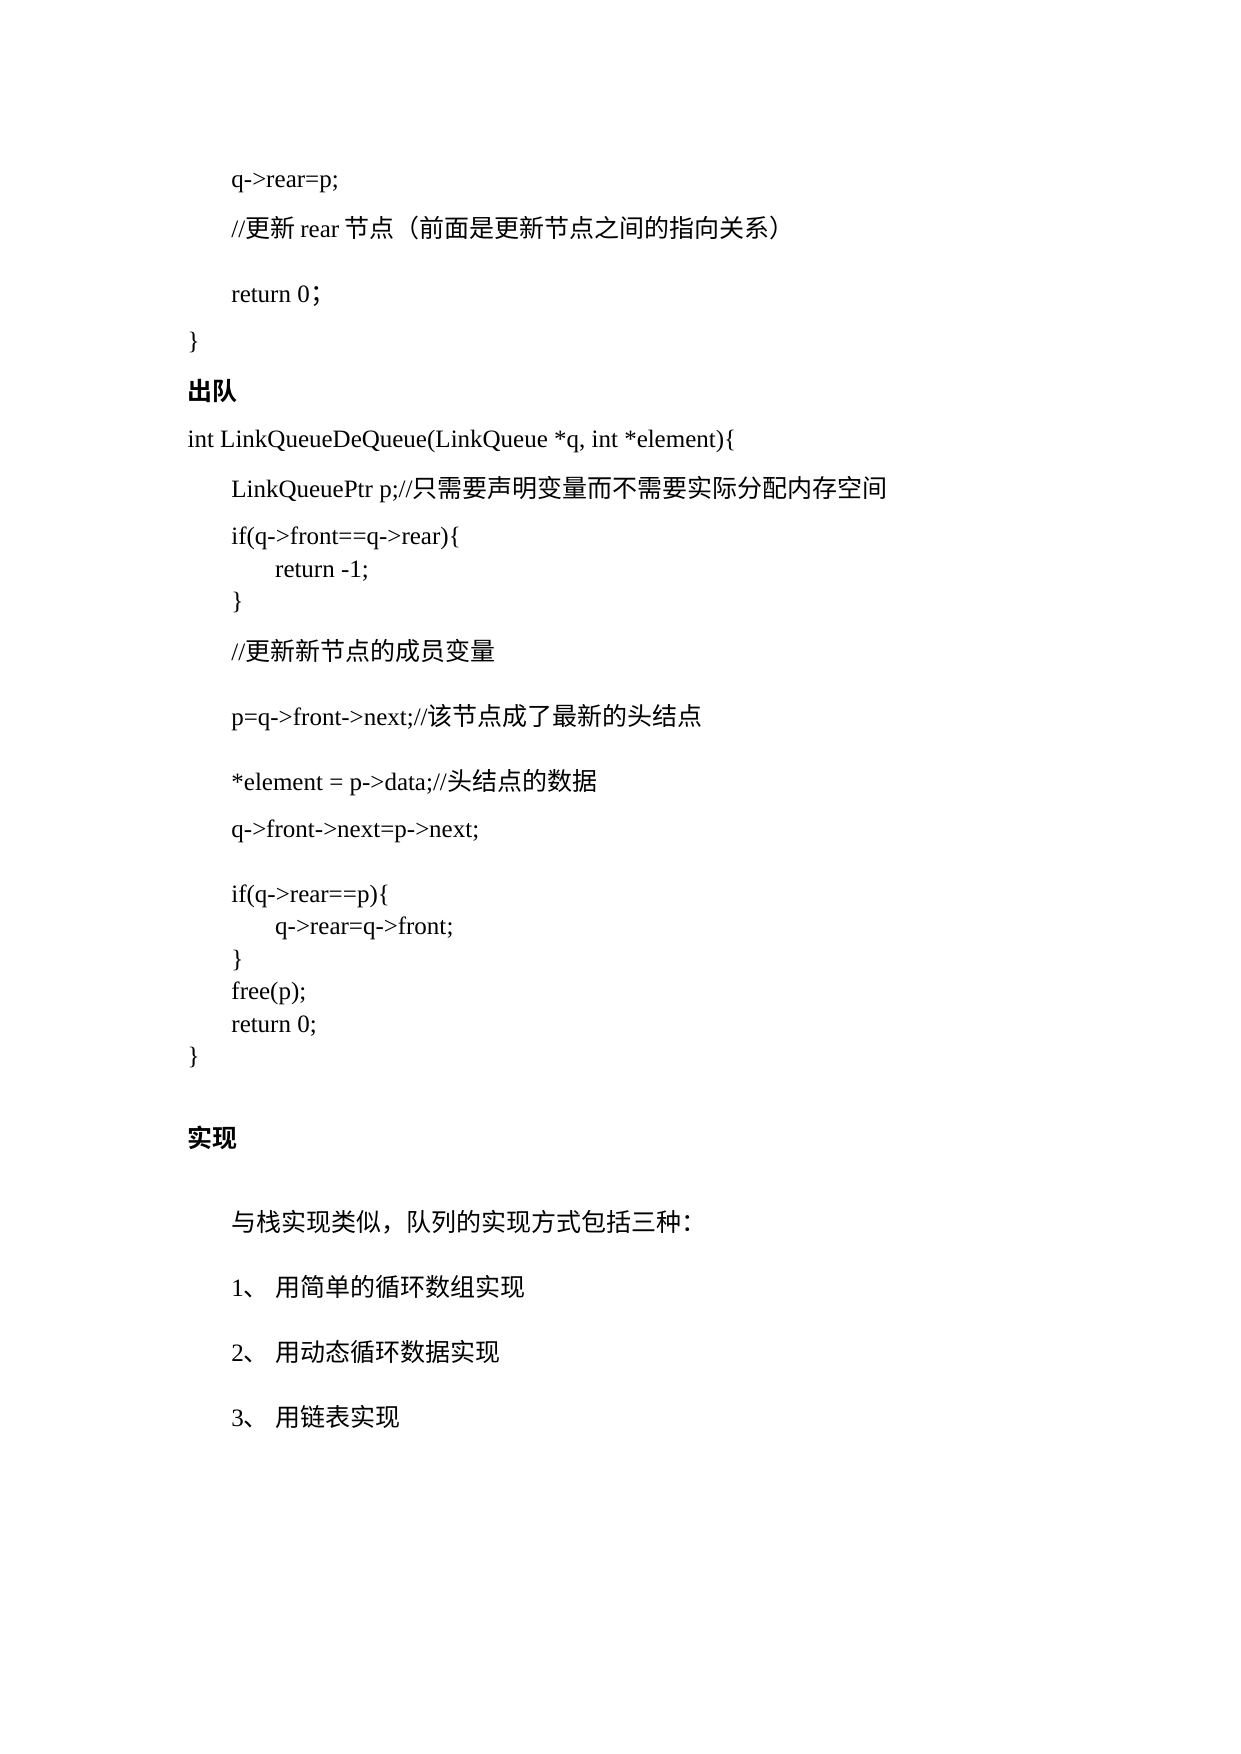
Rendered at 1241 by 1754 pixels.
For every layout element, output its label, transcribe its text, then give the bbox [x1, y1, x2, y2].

text } [187, 1039, 1053, 1072]
text int LinkQueueDeQueue(LinkQueue *q, int *element){ [187, 422, 1053, 454]
list 用动态循环数据实现 [231, 1318, 1053, 1383]
text q->front->next=p->next; [187, 812, 1053, 844]
text p=q->front->next;//该节点成了最新的头结点 [187, 682, 1053, 747]
text //更新新节点的成员变量 [187, 617, 1053, 682]
text return 0； [187, 259, 1053, 324]
text } [187, 942, 1053, 974]
text q->rear=q->front; [187, 909, 1053, 942]
subtitle 出队 [187, 357, 1053, 422]
text return 0; [187, 1007, 1053, 1039]
text free(p); [187, 974, 1053, 1007]
text *element = p->data;//头结点的数据 [187, 747, 1053, 812]
text if(q->rear==p){ [187, 877, 1053, 909]
text 与栈实现类似，队列的实现方式包括三种： [187, 1188, 1053, 1253]
text } [187, 324, 1053, 357]
text q->rear=p; [187, 162, 1053, 194]
text LinkQueuePtr p;//只需要声明变量而不需要实际分配内存空间 [187, 454, 1053, 519]
text } [187, 584, 1053, 617]
text if(q->front==q->rear){ [187, 519, 1053, 552]
list 用链表实现 [231, 1383, 1053, 1448]
text return -1; [187, 552, 1053, 584]
text //更新rear节点（前面是更新节点之间的指向关系） [187, 194, 1053, 259]
subtitle 实现 [187, 1104, 1053, 1169]
list 用简单的循环数组实现 [231, 1253, 1053, 1318]
